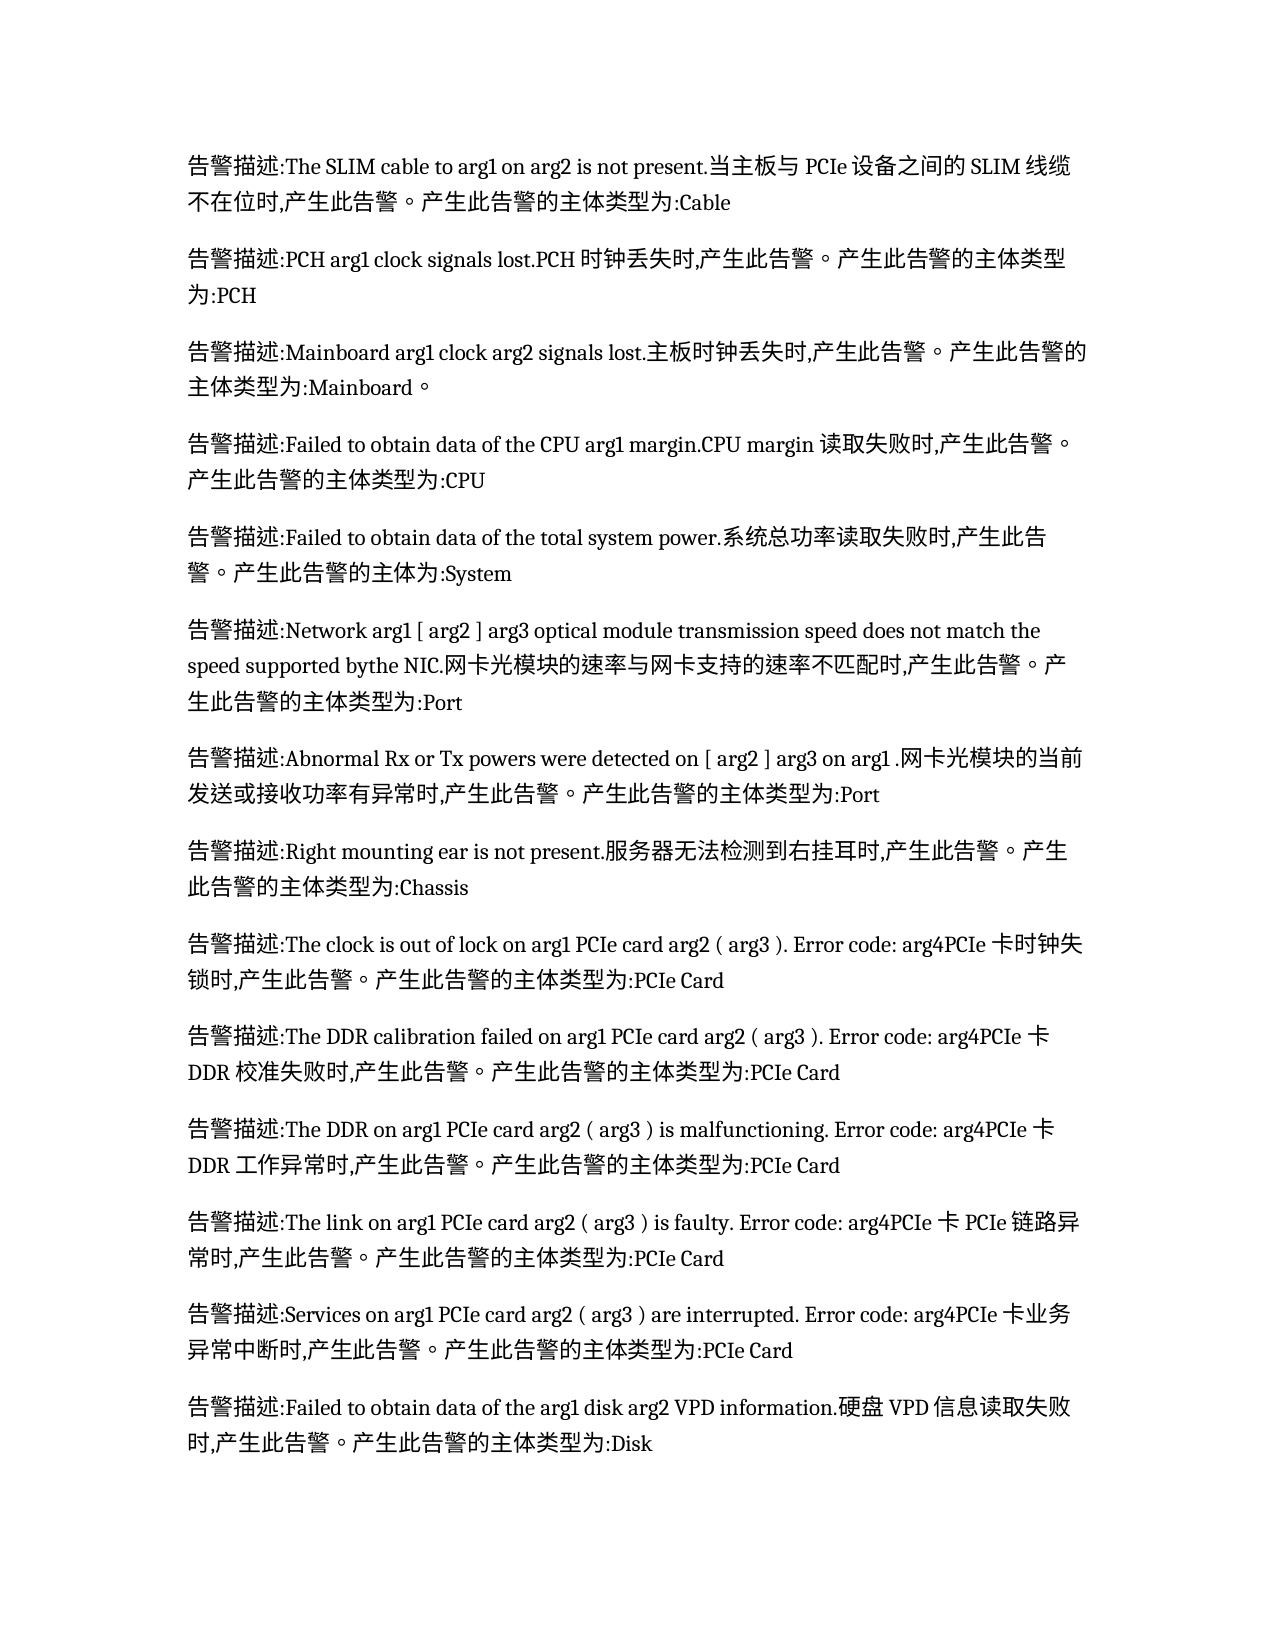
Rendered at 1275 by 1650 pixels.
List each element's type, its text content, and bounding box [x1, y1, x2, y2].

text 告警描述:Services on arg1 PCIe card arg2 ( arg3 ) are interrupted. Error code: arg4PCIe卡业务异常中断时,产生此告警。产生此告警的主体类型为:PCIe Card [187, 1298, 1087, 1366]
text 告警描述:Failed to obtain data of the arg1 disk arg2 VPD information.硬盘VPD信息读取失败时,产生此告警。产生此告警的主体类型为:Disk [187, 1391, 1087, 1458]
text 告警描述:Failed to obtain data of the CPU arg1 margin.CPU margin读取失败时,产生此告警。产生此告警的主体类型为:CPU [187, 428, 1087, 495]
text 告警描述:PCH arg1 clock signals lost.PCH时钟丢失时,产生此告警。产生此告警的主体类型为:PCH [187, 243, 1087, 310]
text 告警描述:The SLIM cable to arg1 on arg2 is not present.当主板与PCIe设备之间的SLIM线缆不在位时,产生此告警。产生此告警的主体类型为:Cable [187, 150, 1087, 217]
text 告警描述:The DDR calibration failed on arg1 PCIe card arg2 ( arg3 ). Error code: arg4PCIe卡DDR校准失败时,产生此告警。产生此告警的主体类型为:PCIe Card [187, 1020, 1087, 1087]
text 告警描述:Abnormal Rx or Tx powers were detected on [ arg2 ] arg3 on arg1 .网卡光模块的当前发送或接收功率有异常时,产生此告警。产生此告警的主体类型为:Port [187, 742, 1087, 809]
text 告警描述:Failed to obtain data of the total system power.系统总功率读取失败时,产生此告警。产生此告警的主体为:System [187, 521, 1087, 588]
text 告警描述:The clock is out of lock on arg1 PCIe card arg2 ( arg3 ). Error code: arg4PCIe卡时钟失锁时,产生此告警。产生此告警的主体类型为:PCIe Card [187, 928, 1087, 995]
text 告警描述:The DDR on arg1 PCIe card arg2 ( arg3 ) is malfunctioning. Error code: arg4PCIe卡DDR工作异常时,产生此告警。产生此告警的主体类型为:PCIe Card [187, 1113, 1087, 1180]
text 告警描述:Mainboard arg1 clock arg2 signals lost.主板时钟丢失时,产生此告警。产生此告警的主体类型为:Mainboard。 [187, 335, 1087, 403]
text 告警描述:Right mounting ear is not present.服务器无法检测到右挂耳时,产生此告警。产生此告警的主体类型为:Chassis [187, 835, 1087, 902]
text 告警描述:The link on arg1 PCIe card arg2 ( arg3 ) is faulty. Error code: arg4PCIe卡PCIe链路异常时,产生此告警。产生此告警的主体类型为:PCIe Card [187, 1206, 1087, 1273]
text 告警描述:Network arg1 [ arg2 ] arg3 optical module transmission speed does not match the speed supported bythe NIC.网卡光模块的速率与网卡支持的速率不匹配时,产生此告警。产生此告警的主体类型为:Port [187, 613, 1087, 717]
